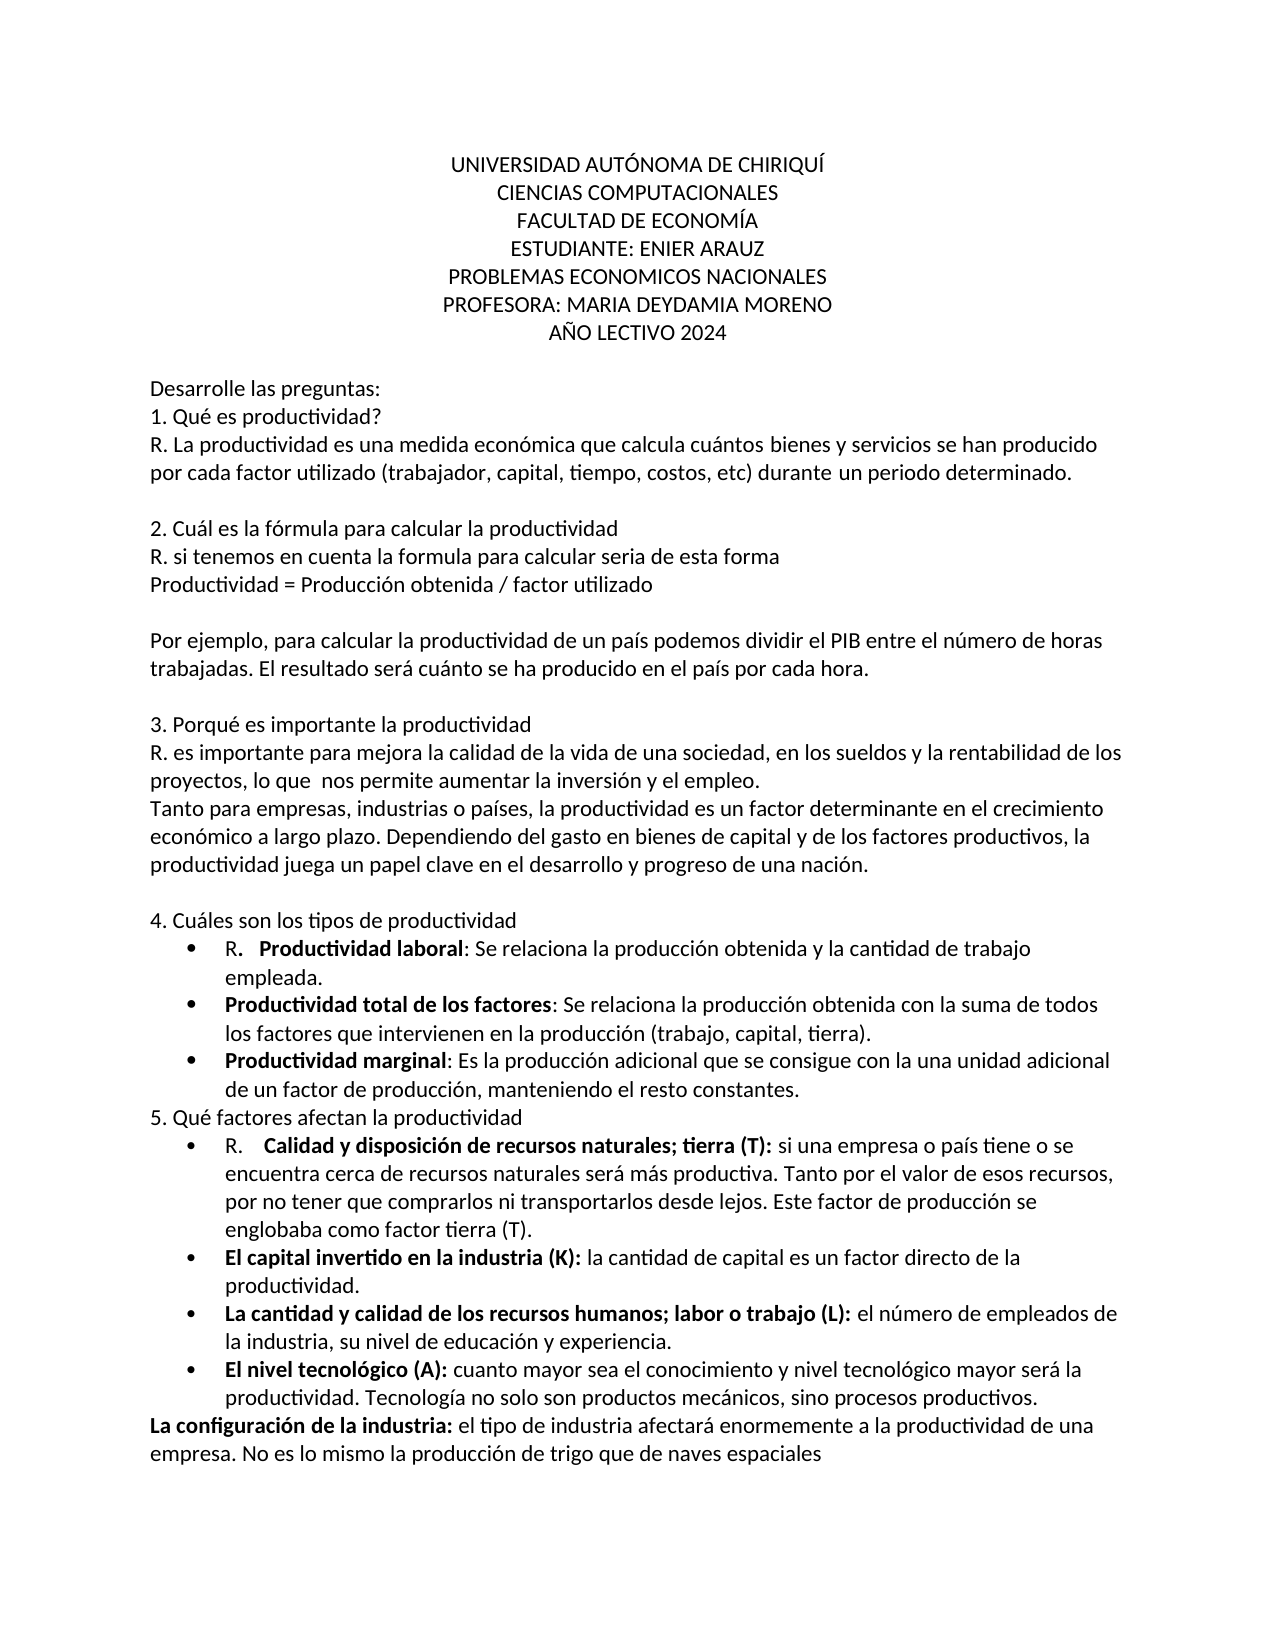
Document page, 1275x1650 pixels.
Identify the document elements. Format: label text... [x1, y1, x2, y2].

text Desarrolle las preguntas: [150, 374, 1125, 402]
list Productividad marginal: Es la producción adicional que se consigue con la una unidad adicional de un factor de producción, manteniendo el resto constantes. [187, 1047, 1125, 1103]
text CIENCIAS COMPUTACIONALES [150, 178, 1125, 206]
text AÑO LECTIVO 2024 [150, 318, 1125, 346]
list El nivel tecnológico (A): cuanto mayor sea el conocimiento y nivel tecnológico mayor será la productividad. Tecnología no solo son productos mecánicos, sino procesos productivos. [187, 1355, 1125, 1411]
text 2. Cuál es la fórmula para calcular la productividad [150, 514, 1125, 542]
text 3. Porqué es importante la productividad [150, 710, 1125, 738]
list R. Calidad y disposición de recursos naturales; tierra (T): si una empresa o país tiene o se encuentra cerca de recursos naturales será más productiva. Tanto por el valor de esos recursos, por no tener que comprarlos ni transportarlos desde lejos. Este factor de producción se englobaba como factor tierra (T). [187, 1131, 1125, 1243]
list El capital invertido en la industria (K): la cantidad de capital es un factor directo de la productividad. [187, 1243, 1125, 1299]
text Por ejemplo, para calcular la productividad de un país podemos dividir el PIB entre el número de horas trabajadas. El resultado será cuánto se ha producido en el país por cada hora. [150, 626, 1125, 682]
text La configuración de la industria: el tipo de industria afectará enormemente a la productividad de una empresa. No es lo mismo la producción de trigo que de naves espaciales [150, 1411, 1125, 1467]
text 4. Cuáles son los tipos de productividad [150, 907, 1125, 934]
text R. La productividad es una medida económica que calcula cuántos bienes y servicios se han producido por cada factor utilizado (trabajador, capital, tiempo, costos, etc) durante un periodo determinado. [150, 430, 1125, 486]
text 5. Qué factores afectan la productividad [150, 1103, 1125, 1131]
text R. si tenemos en cuenta la formula para calcular seria de esta forma [150, 542, 1125, 570]
text PROBLEMAS ECONOMICOS NACIONALES [150, 262, 1125, 290]
text ESTUDIANTE: ENIER ARAUZ [150, 234, 1125, 262]
text Productividad = Producción obtenida / factor utilizado [150, 570, 1125, 598]
text PROFESORA: MARIA DEYDAMIA MORENO [150, 290, 1125, 318]
text Tanto para empresas, industrias o países, la productividad es un factor determinante en el crecimiento económico a largo plazo. Dependiendo del gasto en bienes de capital y de los factores productivos, la productividad juega un papel clave en el desarrollo y progreso de una nación. [150, 794, 1125, 878]
text FACULTAD DE ECONOMÍA [150, 206, 1125, 234]
list La cantidad y calidad de los recursos humanos; labor o trabajo (L): el número de empleados de la industria, su nivel de educación y experiencia. [187, 1299, 1125, 1355]
text 1. Qué es productividad? [150, 402, 1125, 430]
list Productividad total de los factores: Se relaciona la producción obtenida con la suma de todos los factores que intervienen en la producción (trabajo, capital, tierra). [187, 991, 1125, 1047]
list R. Productividad laboral: Se relaciona la producción obtenida y la cantidad de trabajo empleada. [187, 934, 1125, 991]
text UNIVERSIDAD AUTÓNOMA DE CHIRIQUÍ [150, 150, 1125, 178]
text R. es importante para mejora la calidad de la vida de una sociedad, en los sueldos y la rentabilidad de los proyectos, lo que nos permite aumentar la inversión y el empleo. [150, 738, 1125, 794]
